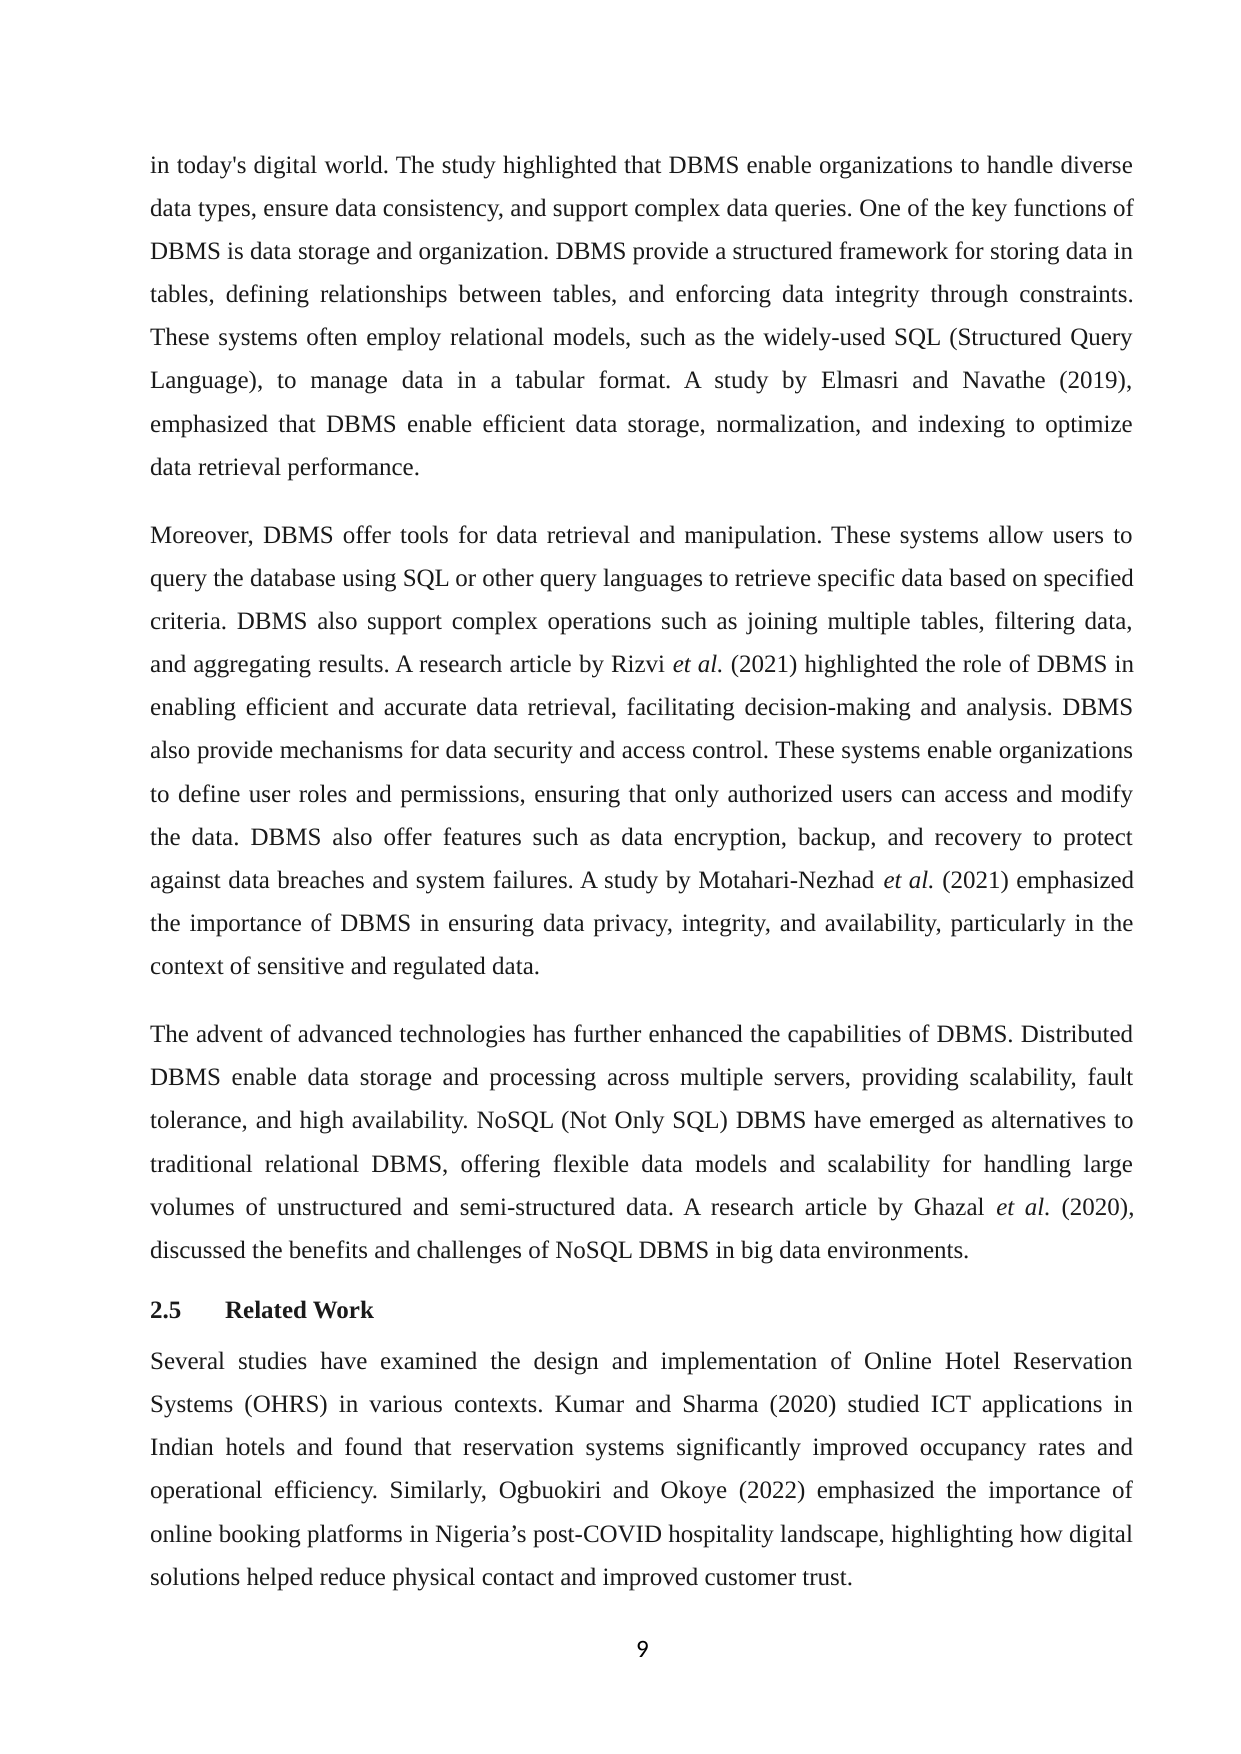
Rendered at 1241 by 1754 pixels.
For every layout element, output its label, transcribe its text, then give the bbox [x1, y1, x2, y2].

text Moreover, DBMS offer tools for data retrieval and manipulation. These systems allow users to query the database using SQL or other query languages to retrieve specific data based on specified criteria. DBMS also support complex operations such as joining multiple tables, filtering data, and aggregating results. A research article by Rizvi et al. (2021) highlighted the role of DBMS in enabling efficient and accurate data retrieval, facilitating decision-making and analysis. DBMS also provide mechanisms for data security and access control. These systems enable organizations to define user roles and permissions, ensuring that only authorized users can access and modify the data. DBMS also offer features such as data encryption, backup, and recovery to protect against data breaches and system failures. A study by Motahari-Nezhad et al. (2021) emphasized the importance of DBMS in ensuring data privacy, integrity, and availability, particularly in the context of sensitive and regulated data. [150, 520, 1134, 980]
text Several studies have examined the design and implementation of Online Hotel Reservation Systems (OHRS) in various contexts. Kumar and Sharma (2020) studied ICT applications in Indian hotels and found that reservation systems significantly improved occupancy rates and operational efficiency. Similarly, Ogbuokiri and Okoye (2022) emphasized the importance of online booking platforms in Nigeria’s post-COVID hospitality landscape, highlighting how digital solutions helped reduce physical contact and improved customer trust. [150, 1346, 1134, 1591]
text The advent of advanced technologies has further enhanced the capabilities of DBMS. Distributed DBMS enable data storage and processing across multiple servers, providing scalability, fault tolerance, and high availability. NoSQL (Not Only SQL) DBMS have emerged as alternatives to traditional relational DBMS, offering flexible data models and scalability for handling large volumes of unstructured and semi-structured data. A research article by Ghazal et al. (2020), discussed the benefits and challenges of NoSQL DBMS in big data environments. [150, 1019, 1134, 1264]
subtitle 2.5 Related Work [150, 1295, 1134, 1323]
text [150, 150, 1134, 481]
